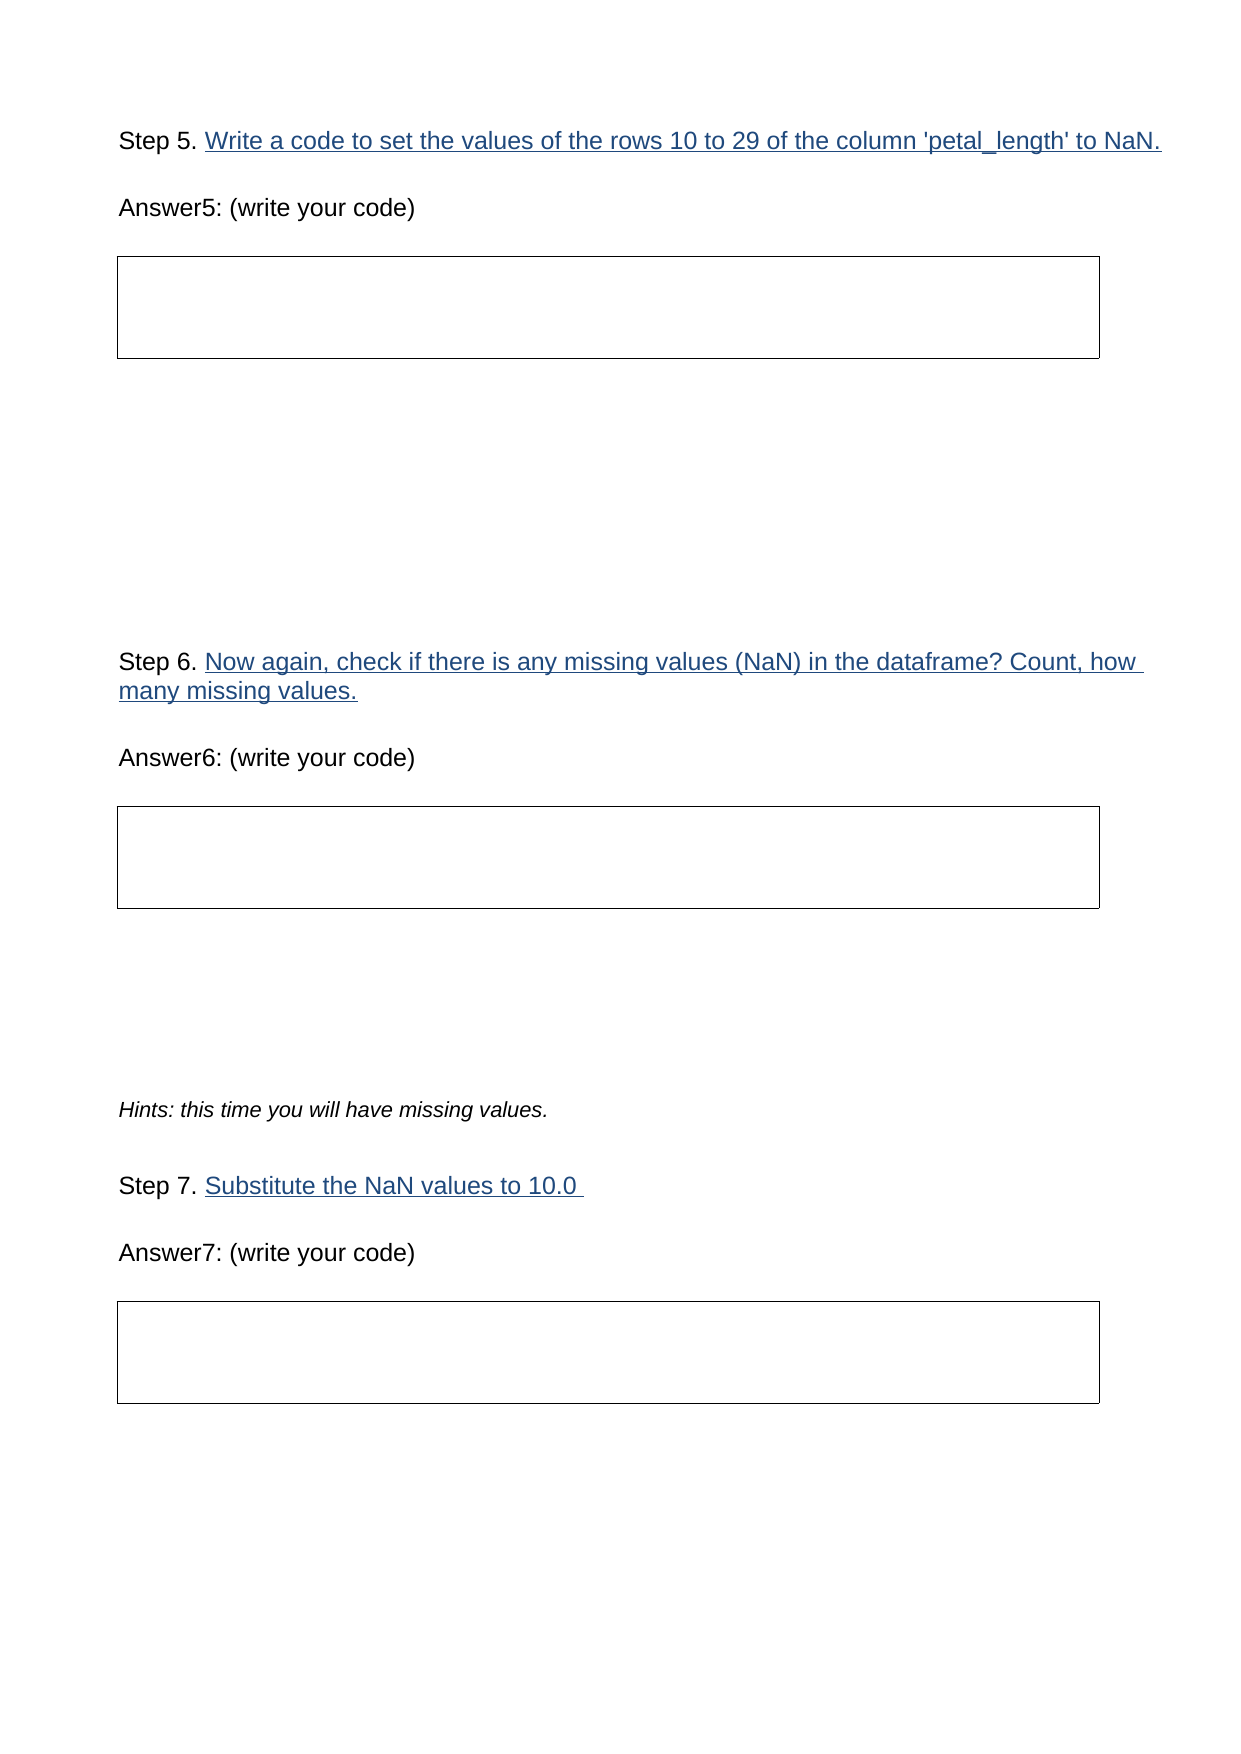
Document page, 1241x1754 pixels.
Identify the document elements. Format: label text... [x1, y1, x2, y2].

subtitle Step 6. Now again, check if there is any missing values (NaN) in the dataframe? Count, how many missing values. [118, 647, 1192, 704]
subtitle Step 7. Substitute the NaN values to 10.0 [118, 1171, 1192, 1199]
subtitle Step 5. Write a code to set the values of the rows 10 to 29 of the column 'petal_length' to NaN. [118, 126, 1192, 154]
subtitle Answer6: (write your code) [118, 743, 1192, 772]
text Hints: this time you will have missing values. [118, 1097, 1091, 1122]
subtitle Answer7: (write your code) [118, 1238, 1192, 1267]
subtitle Answer5: (write your code) [118, 193, 1192, 222]
